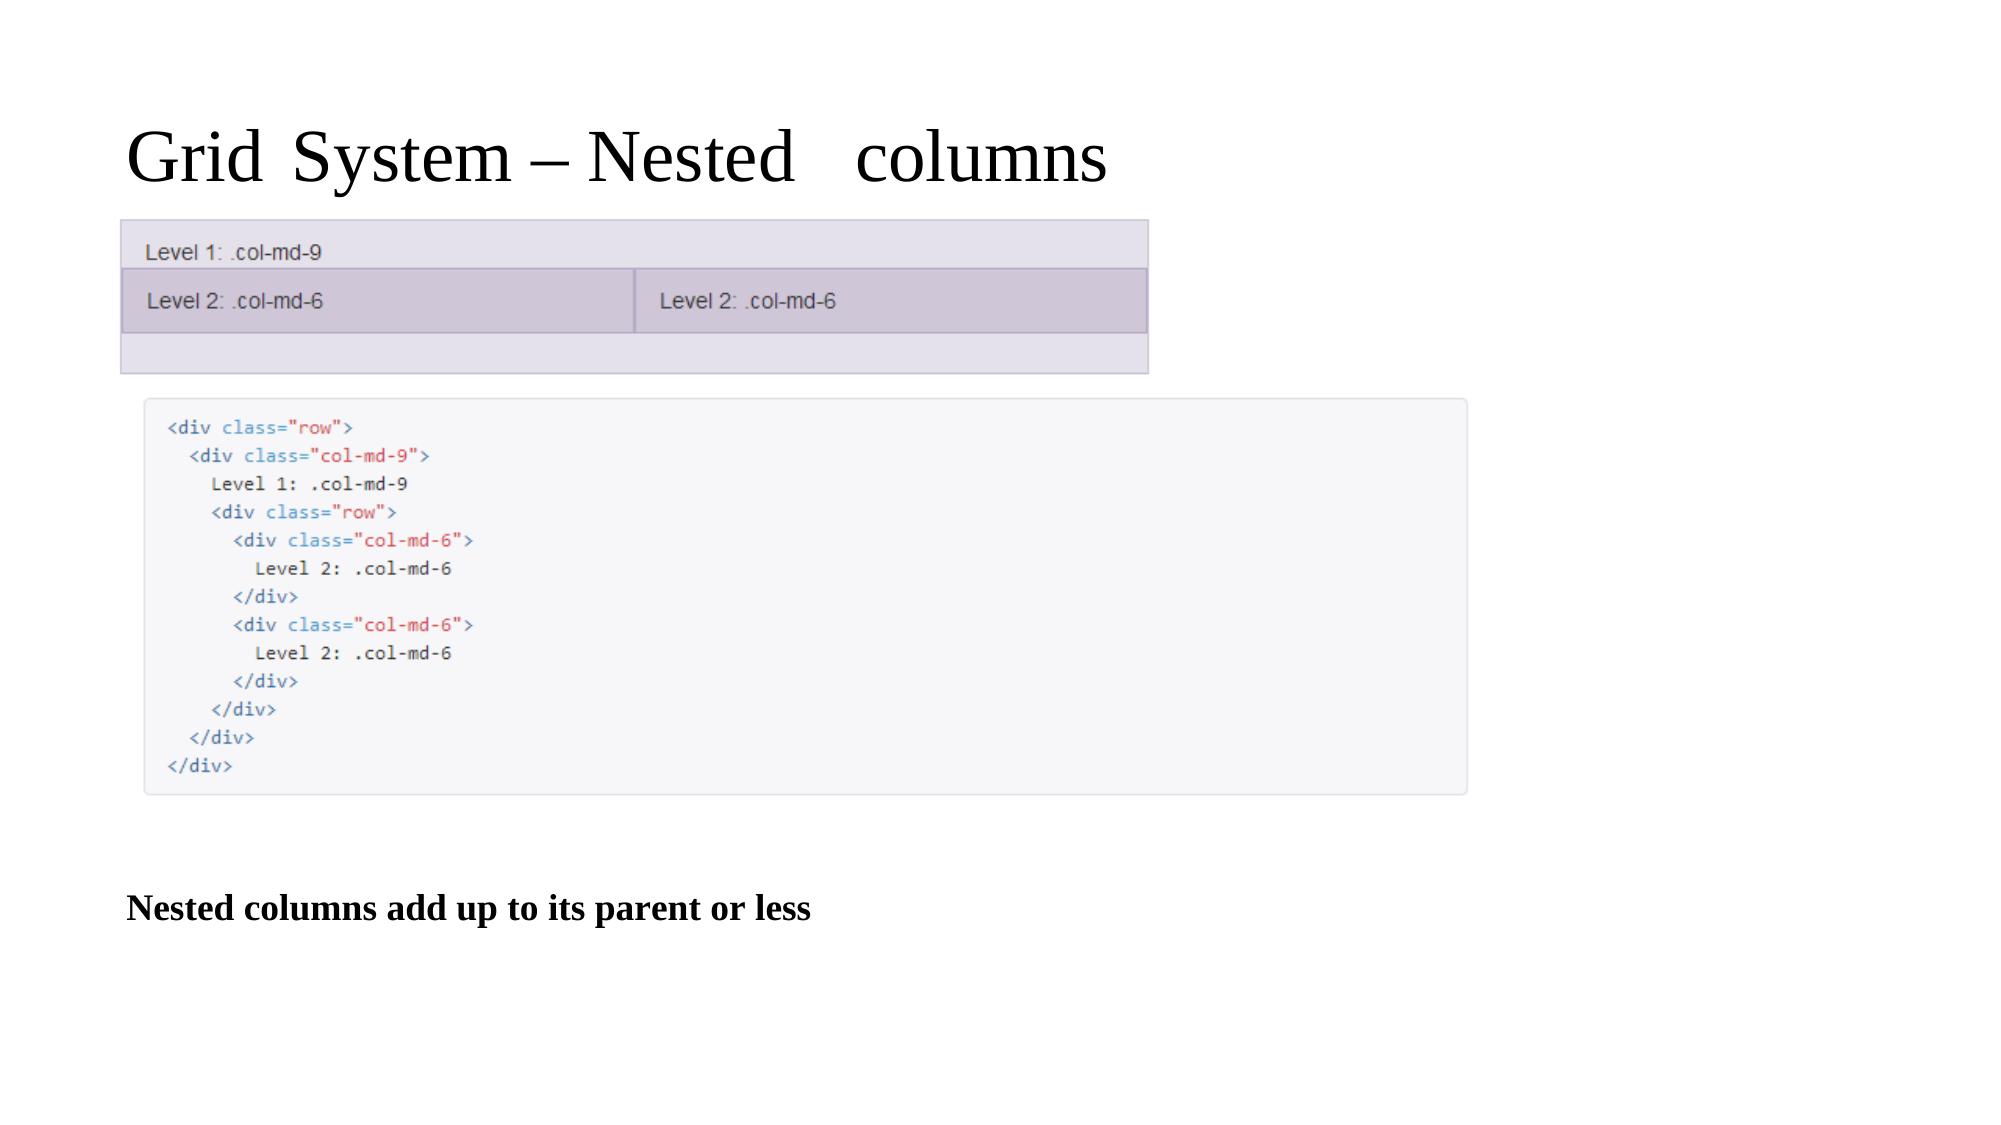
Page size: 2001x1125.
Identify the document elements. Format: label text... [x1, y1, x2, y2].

picture [111, 207, 1487, 813]
text Grid System – Nested columns [126, 111, 1831, 198]
